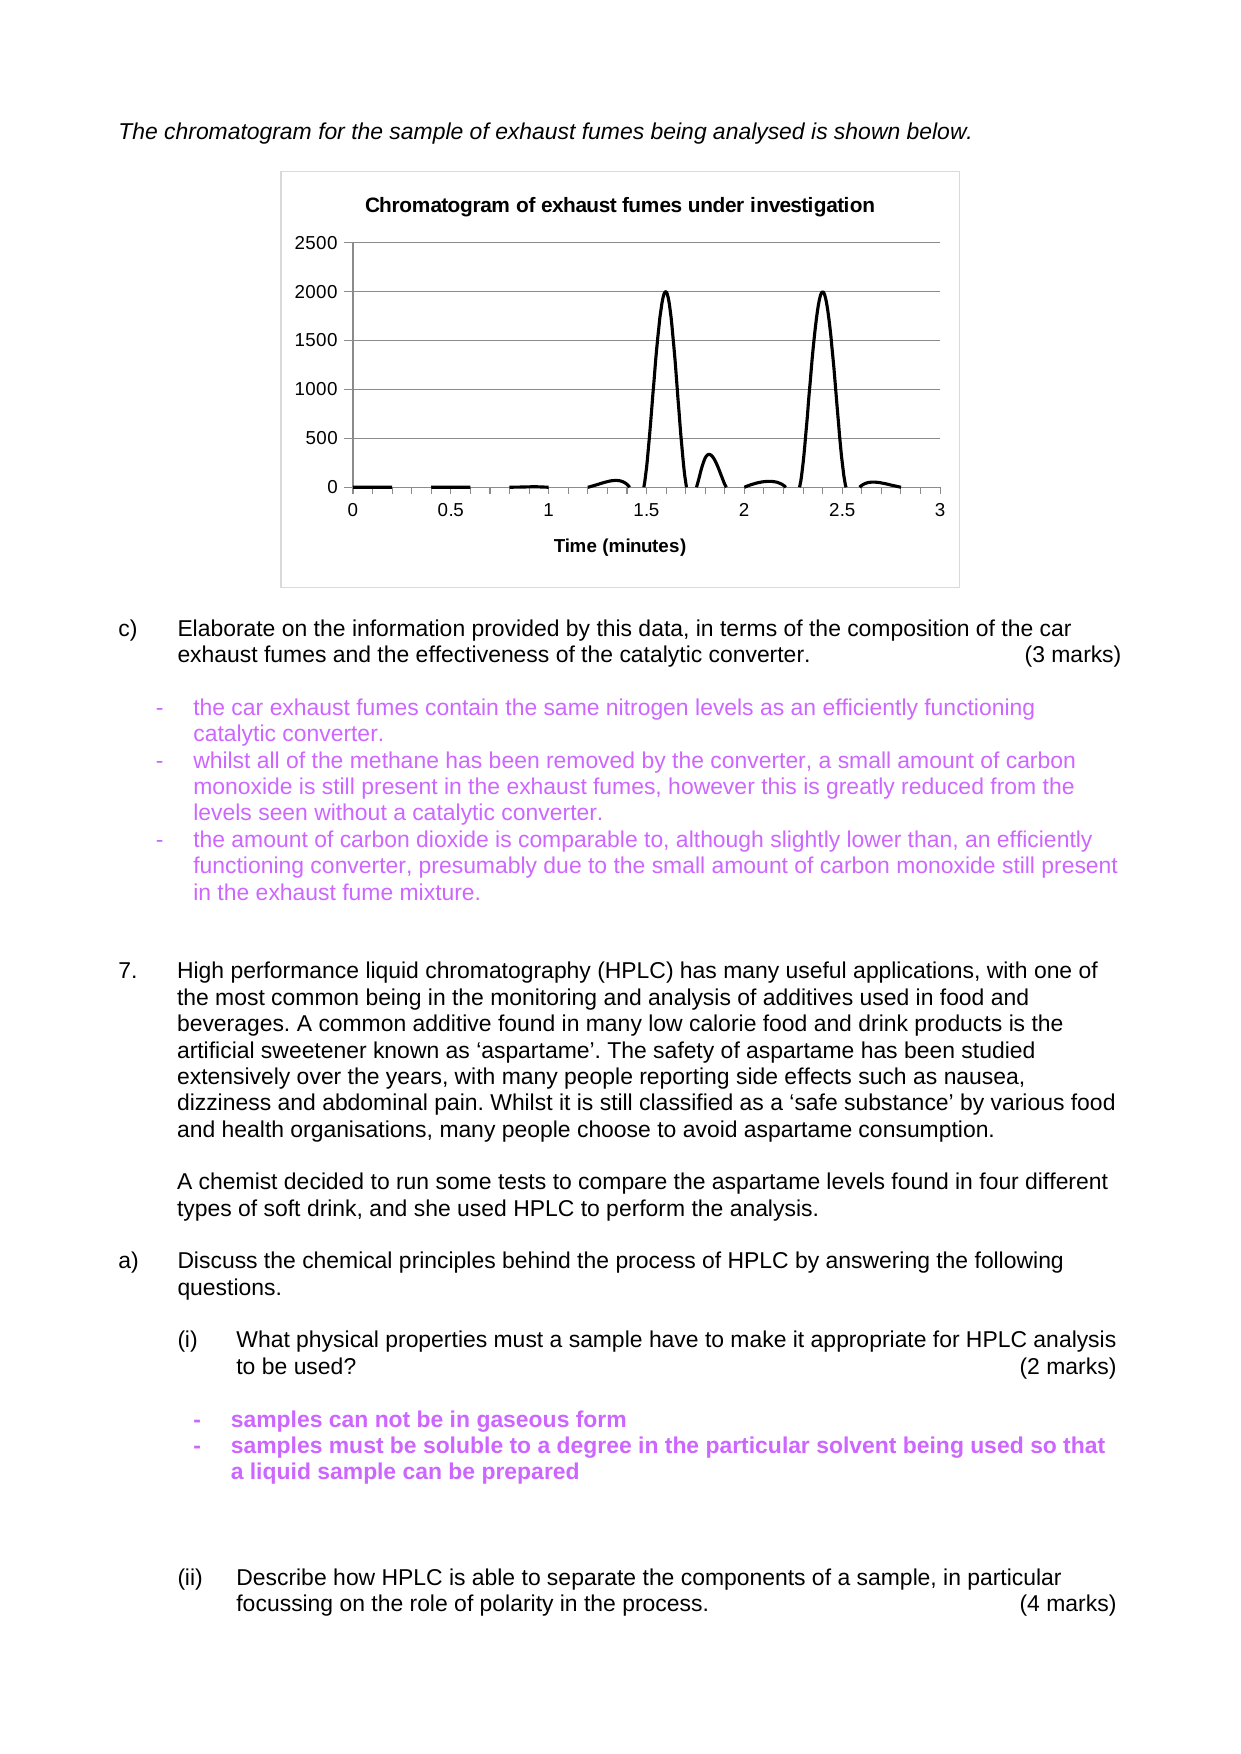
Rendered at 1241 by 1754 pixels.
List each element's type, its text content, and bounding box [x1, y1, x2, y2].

list the car exhaust fumes contain the same nitrogen levels as an efficiently functioning catalytic converter. [156, 694, 1122, 747]
text A chemist decided to run some tests to compare the aspartame levels found in four different types of soft drink, and she used HPLC to perform the analysis. [177, 1168, 1122, 1221]
list samples can not be in gaseous form [193, 1406, 1122, 1432]
text c) Elaborate on the information provided by this data, in terms of the composition of the car exhaust fumes and the effectiveness of the catalytic converter. (3 marks) [118, 615, 1122, 668]
list the amount of carbon dioxide is comparable to, although slightly lower than, an efficiently functioning converter, presumably due to the small amount of carbon monoxide still present in the exhaust fume mixture. [156, 826, 1122, 905]
text 7. High performance liquid chromatography (HPLC) has many useful applications, with one of the most common being in the monitoring and analysis of additives used in food and beverages. A common additive found in many low calorie food and drink products is the artificial sweetener known as ‘aspartame’. The safety of aspartame has been studied extensively over the years, with many people reporting side effects such as nausea, dizziness and abdominal pain. Whilst it is still classified as a ‘safe substance’ by various food and health organisations, many people choose to avoid aspartame consumption. [118, 957, 1122, 1142]
text a) Discuss the chemical principles behind the process of HPLC by answering the following questions. [118, 1247, 1122, 1300]
list Describe how HPLC is able to separate the components of a sample, in particular focussing on the role of polarity in the process. (4 marks) [177, 1564, 1122, 1616]
list What physical properties must a sample have to make it appropriate for HPLC analysis to be used? (2 marks) [177, 1326, 1122, 1379]
list samples must be soluble to a degree in the particular solvent being used so that a liquid sample can be prepared [193, 1432, 1122, 1484]
list whilst all of the methane has been removed by the converter, a small amount of carbon monoxide is still present in the exhaust fumes, however this is greatly reduced from the levels seen without a catalytic converter. [156, 747, 1122, 826]
text The chromatogram for the sample of exhaust fumes being analysed is shown below. [118, 118, 1122, 144]
